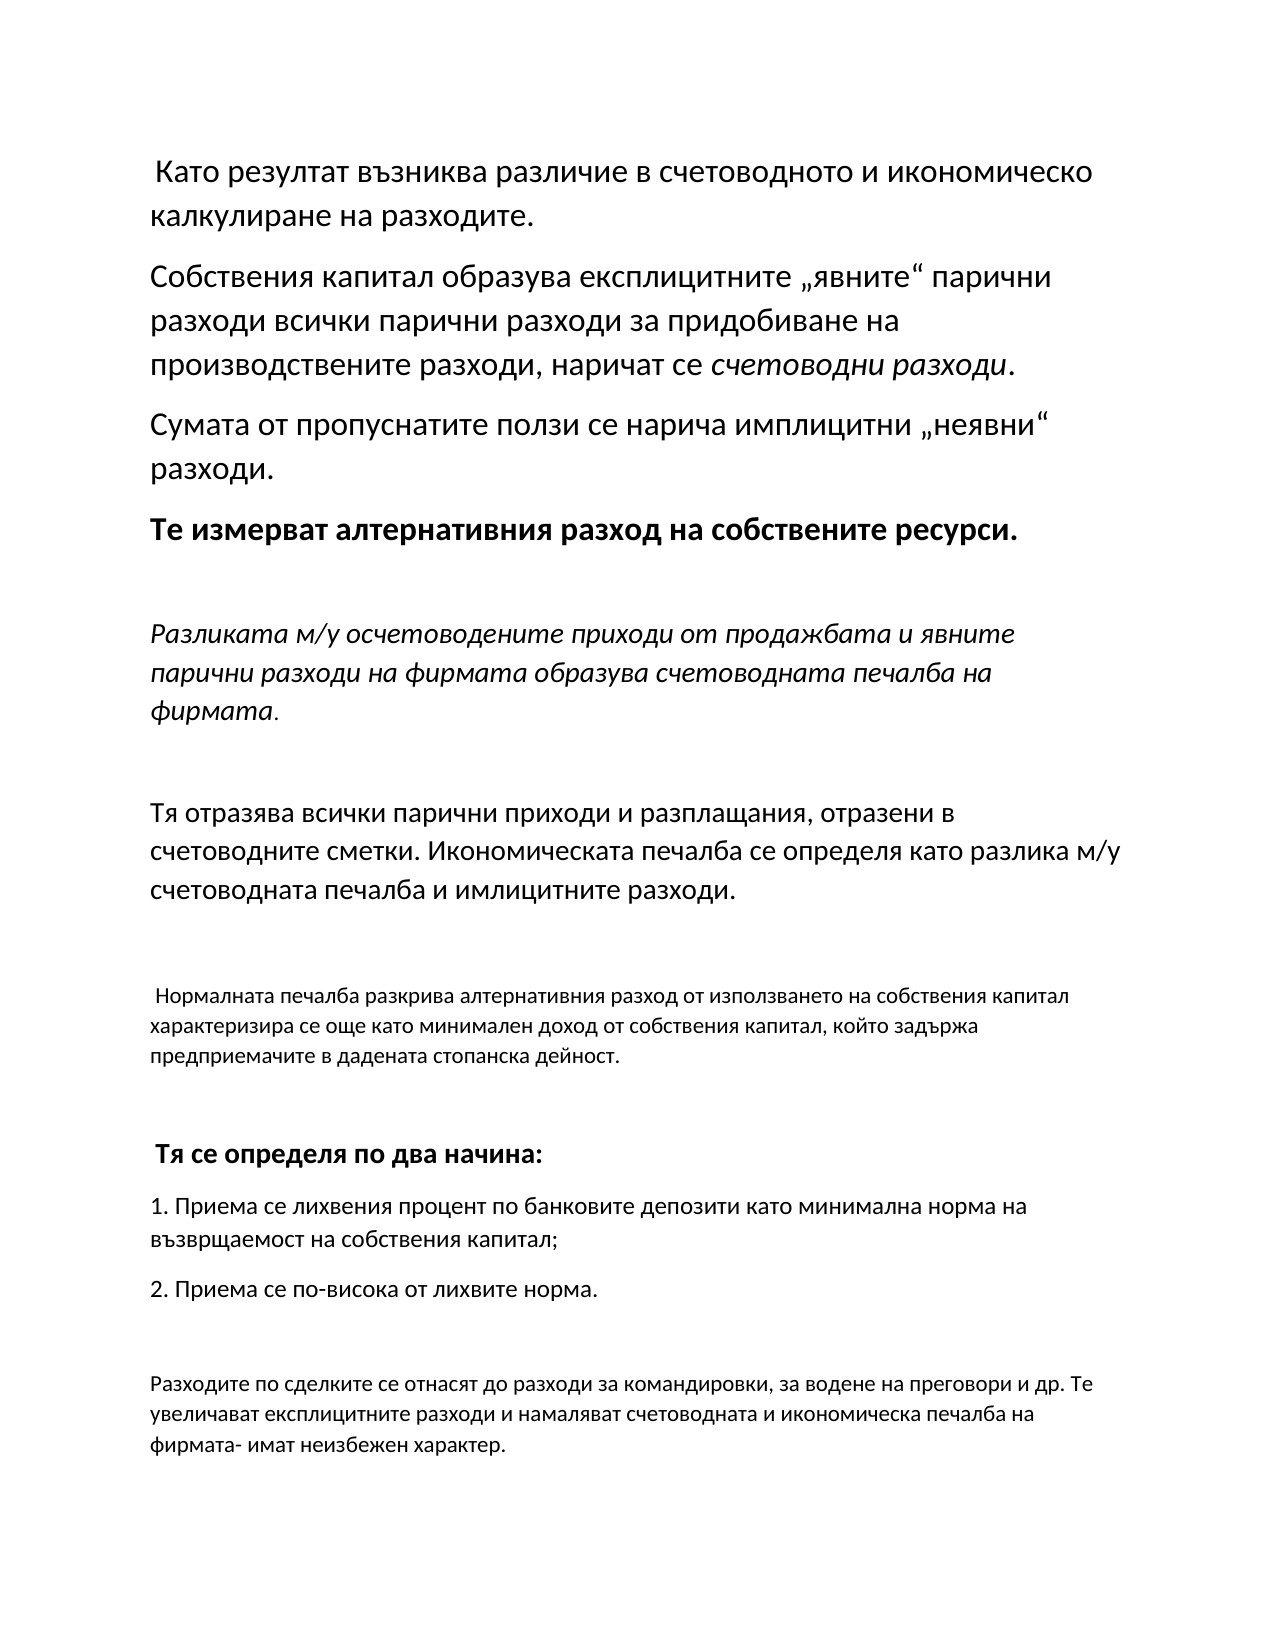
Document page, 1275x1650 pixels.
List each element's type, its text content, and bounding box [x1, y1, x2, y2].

text 2. Приема се по-висока от лихвите норма. [150, 1273, 1125, 1303]
text Разходите по сделките се отнасят до разходи за командировки, за водене на преговори и др. Те увеличават експлицитните разходи и намаляват счетоводната и икономическа печалба на фирмата- имат неизбежен характер. [150, 1369, 1125, 1458]
text Собствения капитал образува експлицитните „явните“ парични разходи всички парични разходи за придобиване на производствените разходи, наричат се счетоводни разходи. [150, 254, 1125, 383]
text Сумата от пропуснатите ползи се нарича имплицитни „неявни“ разходи. [150, 403, 1125, 488]
text 1. Приема се лихвения процент по банковите депозити като минимална норма на възврщаемост на собствения капитал; [150, 1190, 1125, 1254]
text Тя се определя по два начина: [150, 1135, 1125, 1171]
text Тя отразява всички парични приходи и разплащания, отразени в счетоводните сметки. Икономическата печалба се определя като разлика м/у счетоводната печалба и имлицитните разходи. [150, 794, 1125, 907]
text Те измерват алтернативния разход на собствените ресурси. [150, 508, 1125, 548]
text Разликата м/у осчетоводените приходи от продажбата и явните парични разходи на фирмата образува счетоводната печалба на фирмата. [150, 615, 1125, 728]
text Като резултат възниква различие в счетоводното и икономическо калкулиране на разходите. [150, 150, 1125, 235]
text Нормалната печалба разкрива алтернативния разход от използването на собствения капитал характеризира се още като минимален доход от собствения капитал, който задържа предприемачите в дадената стопанска дейност. [150, 981, 1125, 1069]
